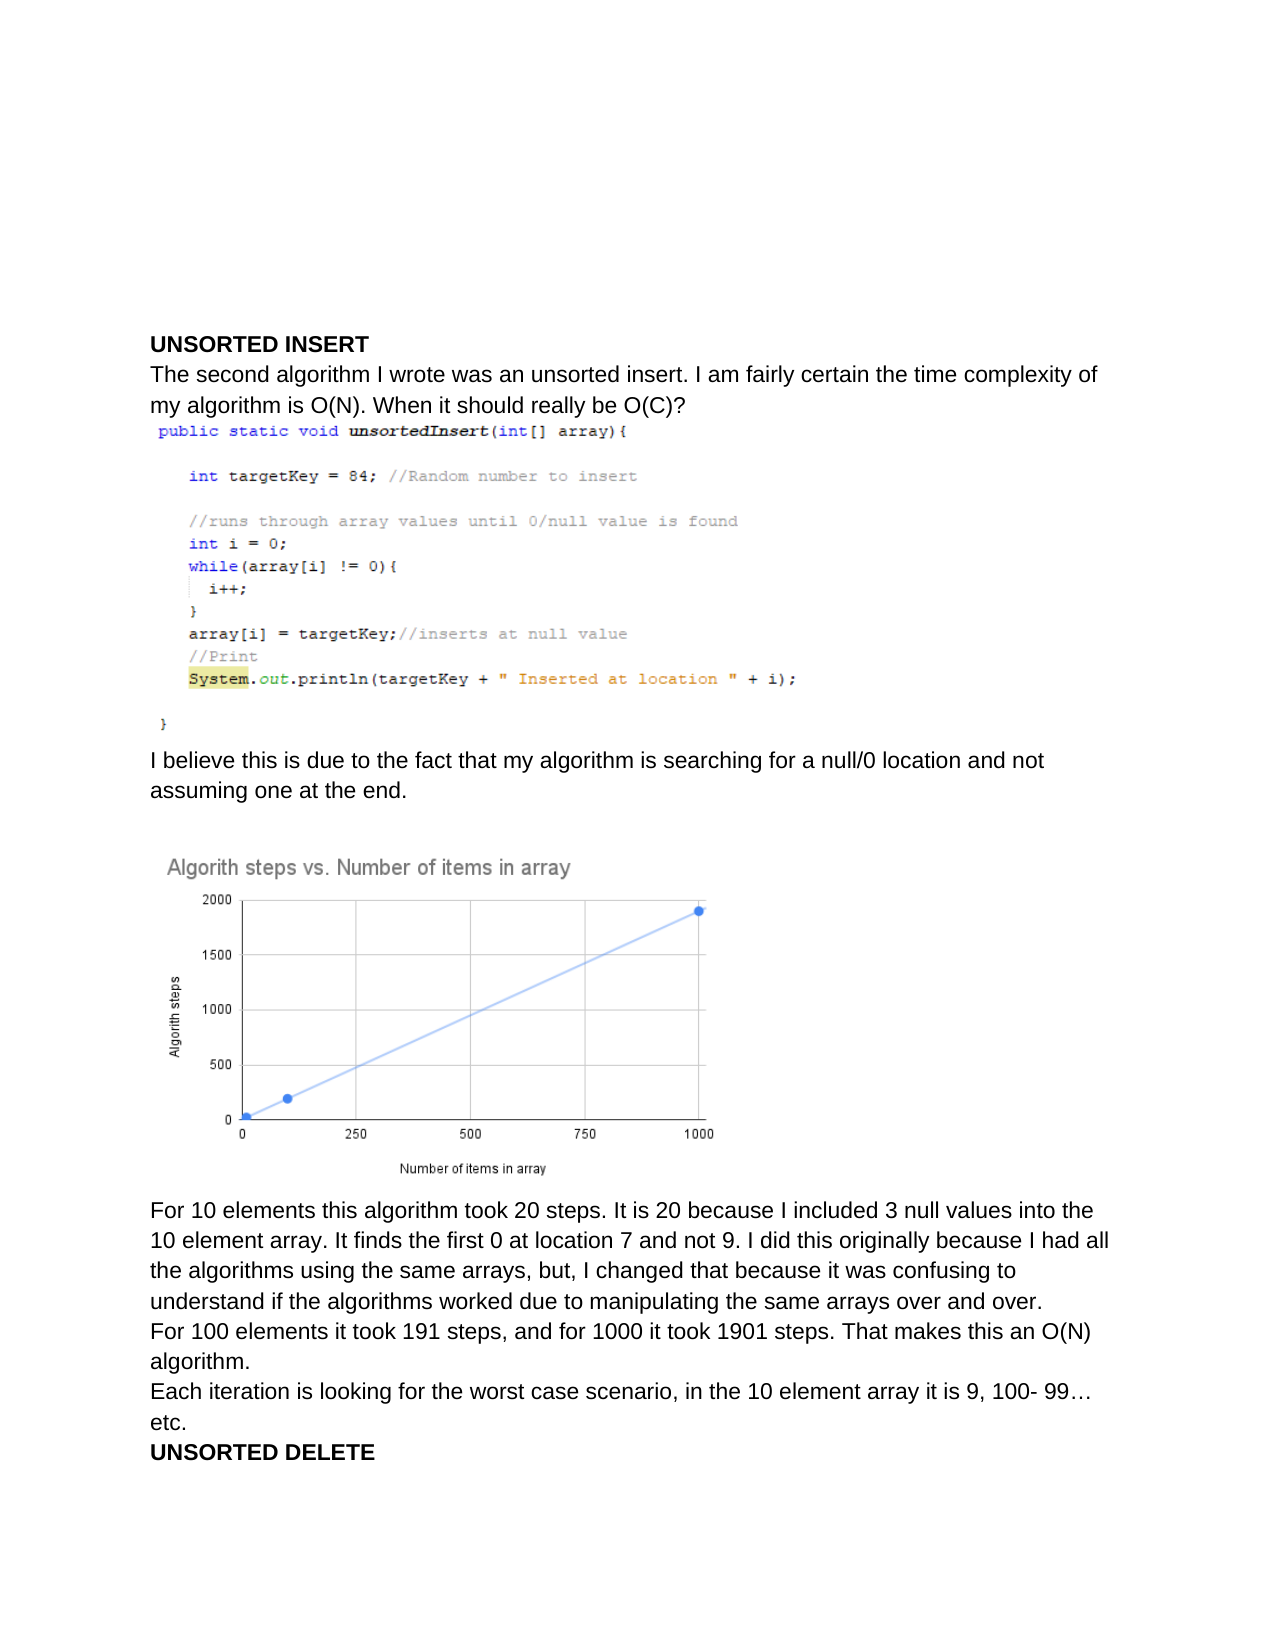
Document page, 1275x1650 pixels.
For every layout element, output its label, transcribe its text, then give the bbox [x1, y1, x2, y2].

text UNSORTED DELETE [150, 1439, 1125, 1465]
picture [150, 837, 724, 1194]
text UNSORTED INSERT [150, 331, 1125, 358]
text The second algorithm I wrote was an unsorted insert. I am fairly certain the time complexity of my algorithm is O(N). When it should really be O(C)? [150, 361, 1125, 418]
picture [150, 421, 868, 744]
text Each iteration is looking for the worst case scenario, in the 10 element array it is 9, 100- 99… etc. [150, 1378, 1125, 1435]
text I believe this is due to the fact that my algorithm is searching for a null/0 location and not assuming one at the end. [150, 747, 1125, 804]
text For 10 elements this algorithm took 20 steps. It is 20 because I included 3 null values into the 10 element array. It finds the first 0 at location 7 and not 9. I did this originally because I had all the algorithms using the same arrays, but, I changed that because it was confusing to understand if the algorithms worked due to manipulating the same arrays over and over. [150, 1197, 1125, 1314]
text For 100 elements it took 191 steps, and for 1000 it took 1901 steps. That makes this an O(N) algorithm. [150, 1318, 1125, 1374]
